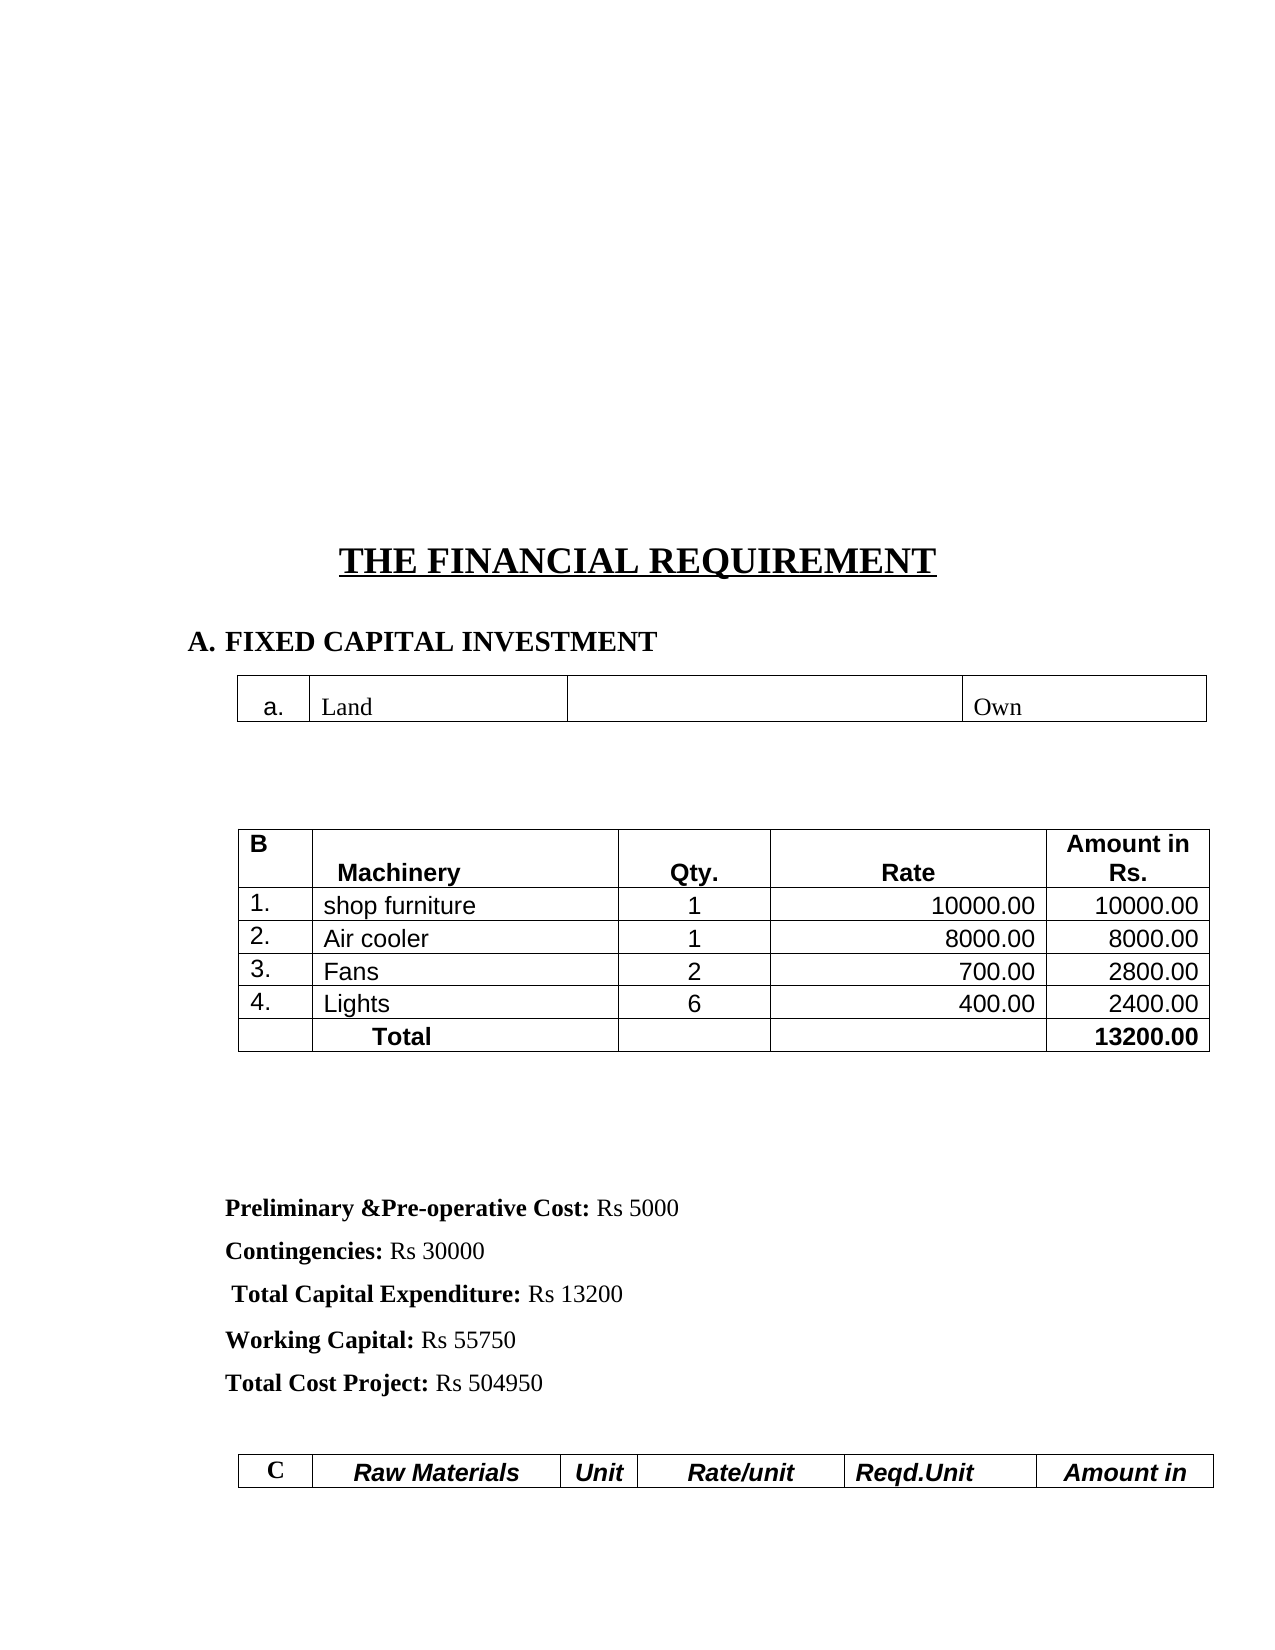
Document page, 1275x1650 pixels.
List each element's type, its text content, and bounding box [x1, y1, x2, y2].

table_header [568, 676, 962, 721]
table_header C [239, 1455, 312, 1487]
table_cell 2400.00 [1047, 986, 1209, 1018]
table_header Qty. [619, 830, 770, 887]
text THE FINANCIAL REQUIREMENT [150, 538, 1125, 581]
table_header B [239, 830, 312, 887]
table_cell [239, 1019, 312, 1051]
table_header Rate [771, 830, 1046, 887]
table_header a. [238, 676, 309, 721]
table_header Unit [561, 1455, 637, 1487]
table_cell 8000.00 [771, 921, 1046, 953]
table_header Raw Materials [313, 1455, 560, 1487]
table_cell Air cooler [313, 921, 618, 953]
table_header Amount in Rs. [1047, 830, 1209, 887]
list FIXED CAPITAL INVESTMENT [187, 624, 1125, 658]
table_cell 13200.00 [1047, 1019, 1209, 1051]
table_header Own [963, 676, 1206, 721]
table_cell 3. [239, 954, 312, 985]
table_cell 10000.00 [1047, 888, 1209, 920]
table_cell 4. [239, 986, 312, 1018]
table_cell 400.00 [771, 986, 1046, 1018]
text Total Cost Project: Rs 504950 [187, 1368, 1125, 1397]
text Contingencies: Rs 30000 [187, 1236, 1125, 1265]
table_cell [771, 1019, 1046, 1051]
table_header Land [310, 676, 567, 721]
table_header Reqd.Unit [845, 1455, 1036, 1487]
table_header Amount in Rs. [1037, 1455, 1213, 1487]
text Preliminary &Pre-operative Cost: Rs 5000 [187, 1193, 1125, 1222]
table_cell [619, 1019, 770, 1051]
table_cell 1. [239, 888, 312, 920]
table_cell Lights [313, 986, 618, 1018]
table_header Machinery [313, 830, 618, 887]
text Working Capital: Rs 55750 [187, 1325, 1125, 1353]
table_cell 1 [619, 921, 770, 953]
table_cell 1 [619, 888, 770, 920]
text Total Capital Expenditure: Rs 13200 [187, 1279, 1125, 1308]
table_cell 700.00 [771, 954, 1046, 985]
table_cell 6 [619, 986, 770, 1018]
table_cell Fans [313, 954, 618, 985]
table_cell 2800.00 [1047, 954, 1209, 985]
table_cell 10000.00 [771, 888, 1046, 920]
table_cell 8000.00 [1047, 921, 1209, 953]
table_cell shop furniture [313, 888, 618, 920]
table_header Rate/unit [638, 1455, 844, 1487]
table_cell 2. [239, 921, 312, 953]
table_cell Total [313, 1019, 618, 1051]
table_cell 2 [619, 954, 770, 985]
